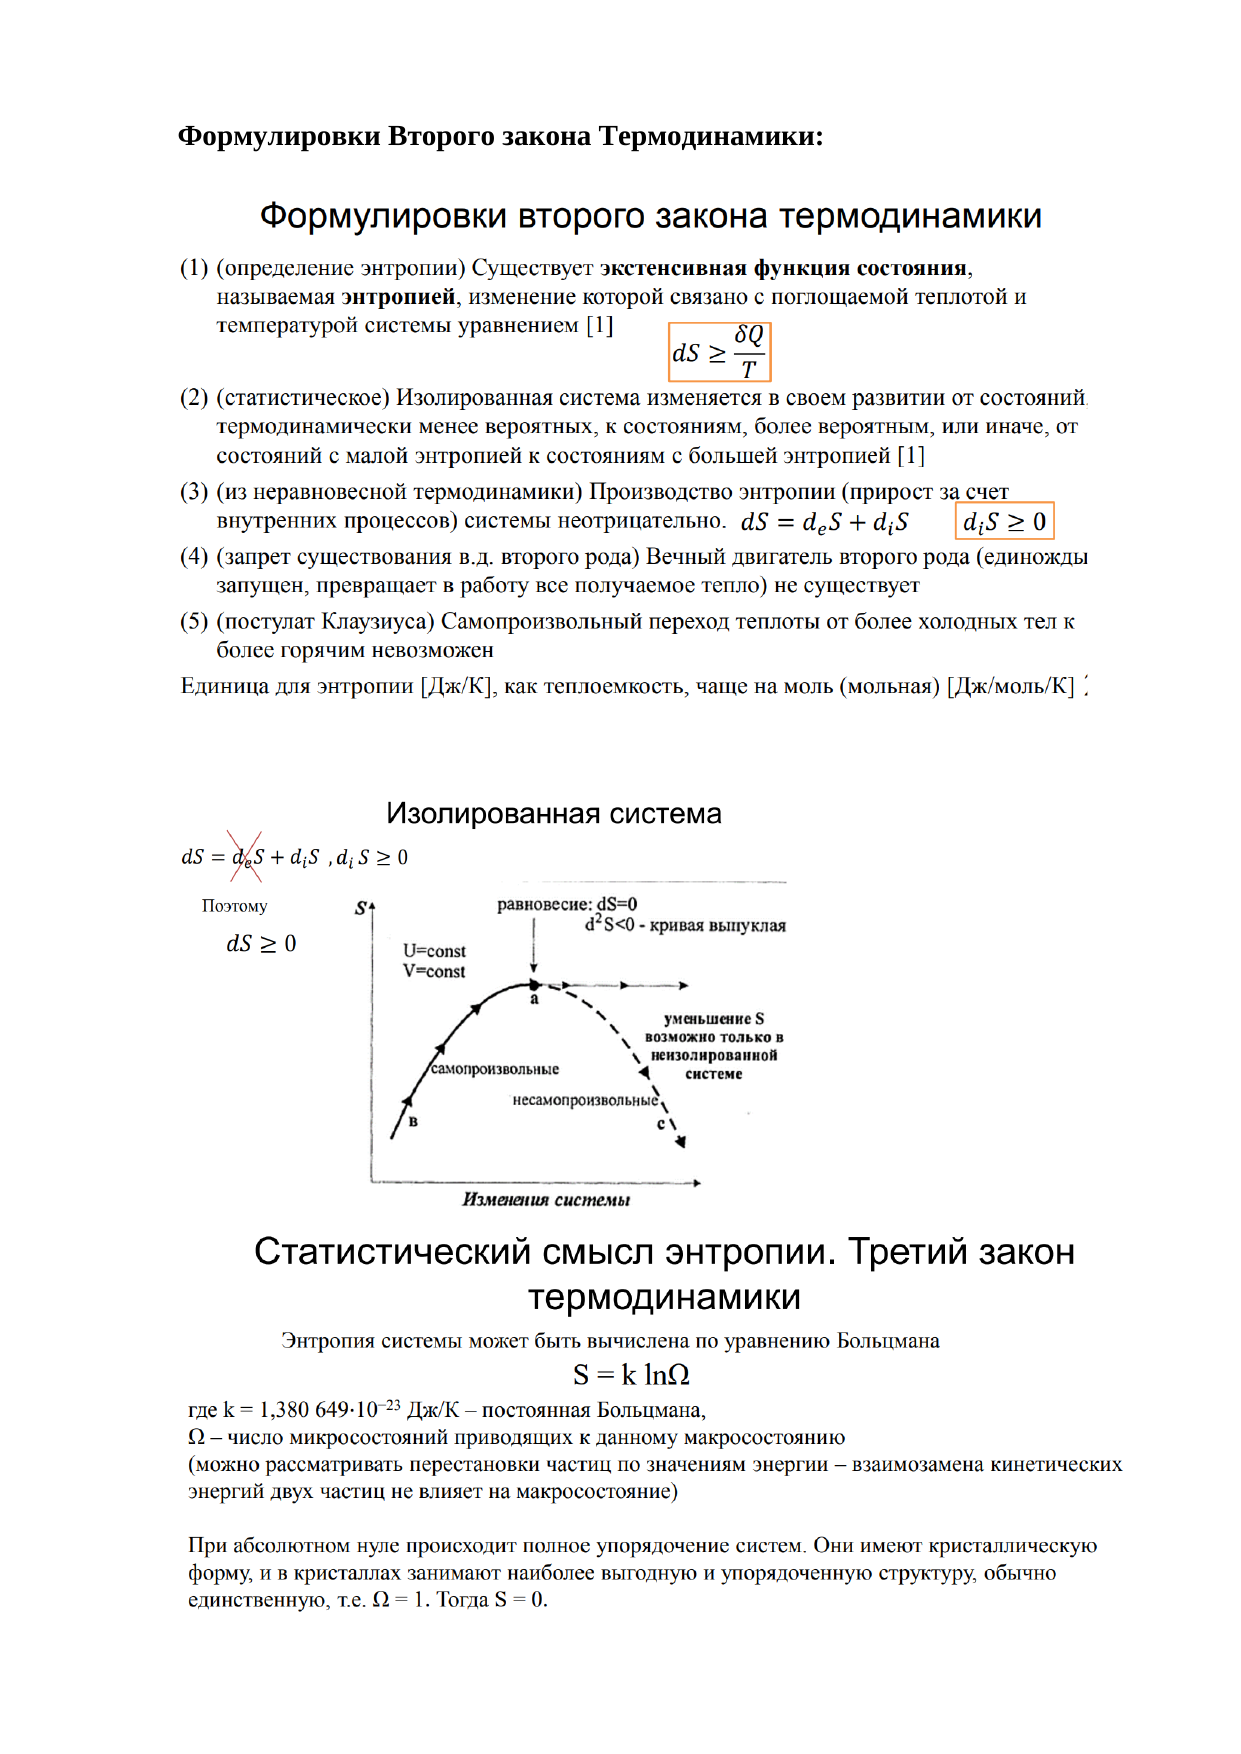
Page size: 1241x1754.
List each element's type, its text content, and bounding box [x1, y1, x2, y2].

picture [177, 185, 1088, 705]
text Формулировки Второго закона Термодинамики: [177, 118, 1152, 152]
picture [177, 1229, 1152, 1634]
picture [177, 788, 883, 1213]
